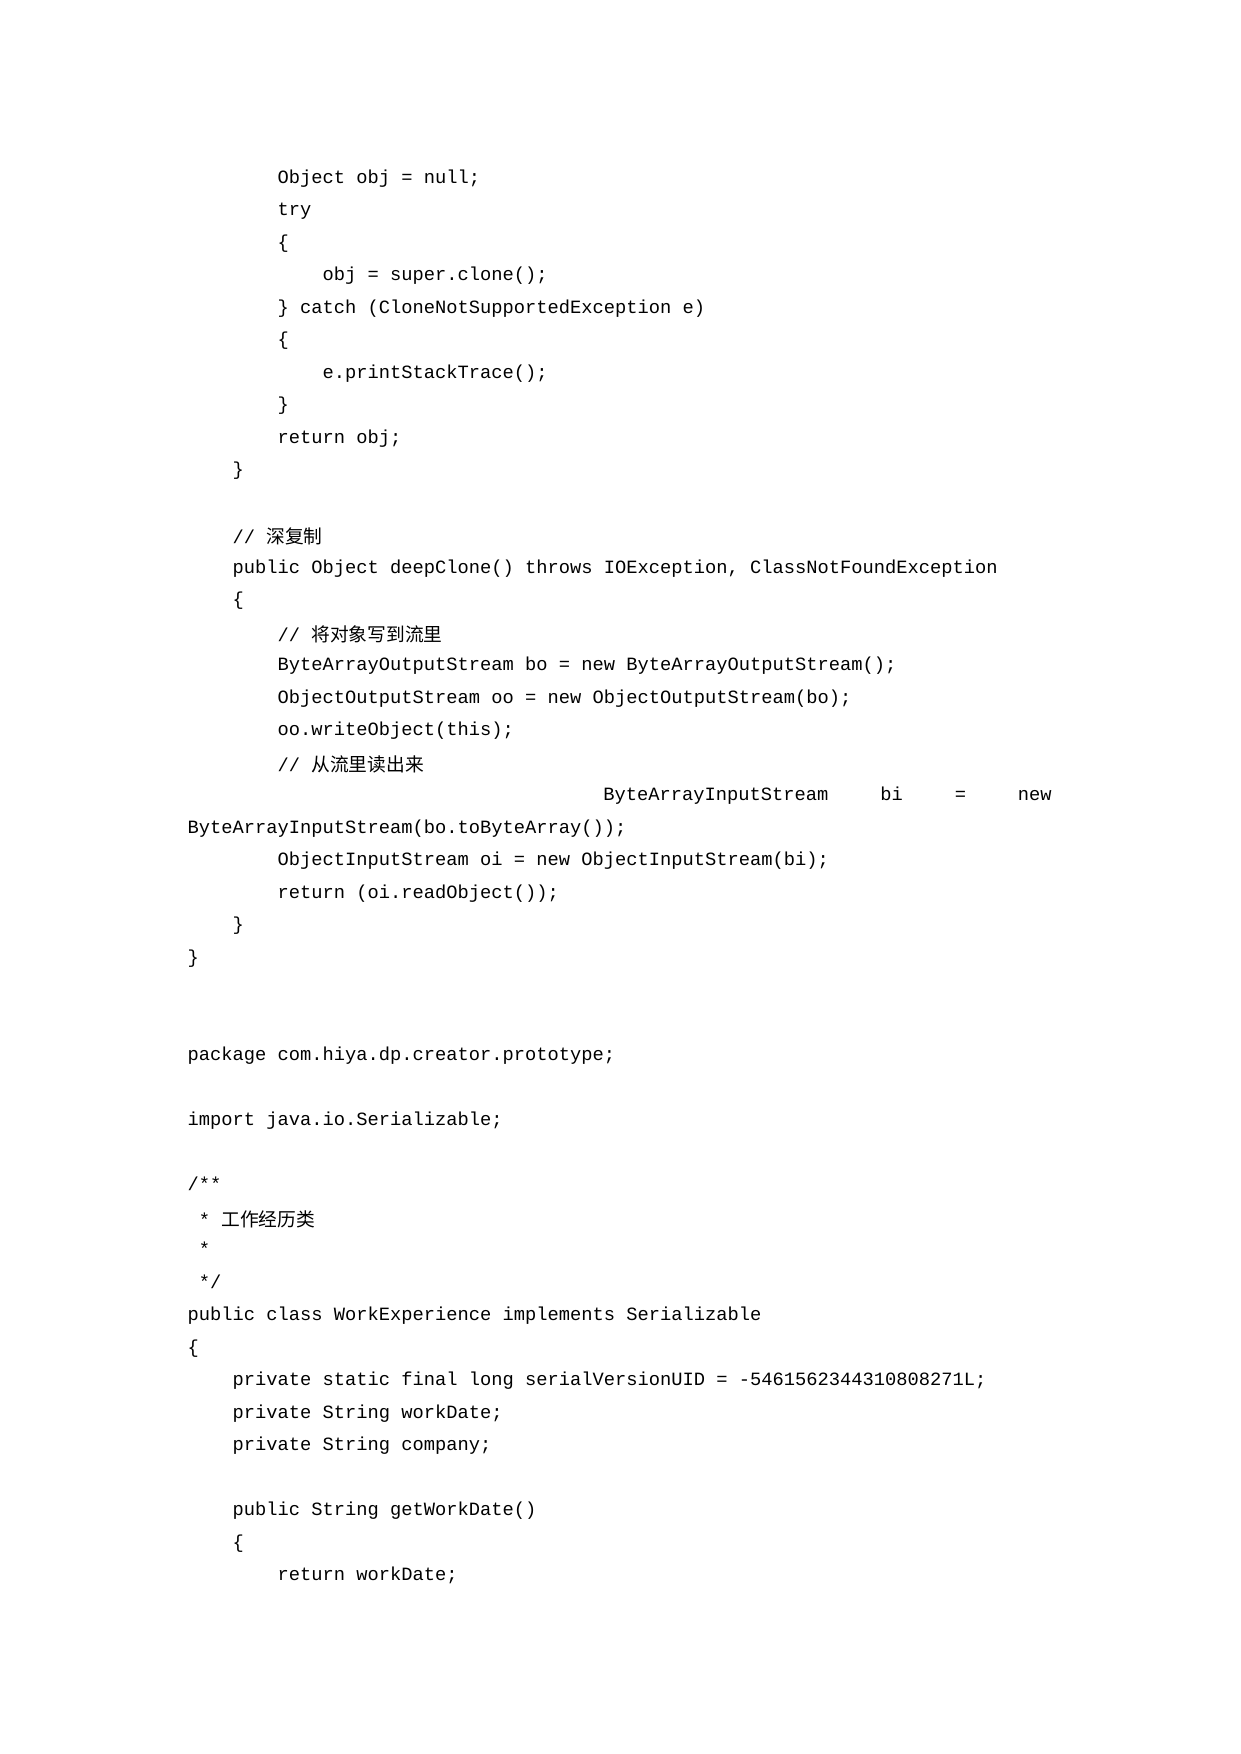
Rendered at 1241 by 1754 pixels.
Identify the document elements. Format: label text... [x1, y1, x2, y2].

text } [187, 909, 1053, 942]
text */ [187, 1267, 1053, 1299]
text } [187, 389, 1053, 422]
text } catch (CloneNotSupportedException e) [187, 292, 1053, 324]
text public Object deepClone() throws IOException, ClassNotFoundException [187, 552, 1053, 584]
text oo.writeObject(this); [187, 714, 1053, 747]
text { [187, 1527, 1053, 1559]
text { [187, 584, 1053, 617]
text private String workDate; [187, 1397, 1053, 1429]
text ObjectInputStream oi = new ObjectInputStream(bi); [187, 844, 1053, 877]
text try [187, 194, 1053, 227]
text } [187, 942, 1053, 974]
text // 深复制 [187, 519, 1053, 552]
text } [187, 454, 1053, 487]
text ByteArrayOutputStream bo = new ByteArrayOutputStream(); [187, 649, 1053, 682]
text * 工作经历类 [187, 1202, 1053, 1234]
text return obj; [187, 422, 1053, 454]
text private static final long serialVersionUID = -5461562344310808271L; [187, 1364, 1053, 1397]
text import java.io.Serializable; [187, 1104, 1053, 1137]
text /** [187, 1169, 1053, 1202]
text ObjectOutputStream oo = new ObjectOutputStream(bo); [187, 682, 1053, 714]
text Object obj = null; [187, 162, 1053, 194]
text { [187, 227, 1053, 259]
text return workDate; [187, 1559, 1053, 1592]
text { [187, 1332, 1053, 1364]
text private String company; [187, 1429, 1053, 1462]
text return (oi.readObject()); [187, 877, 1053, 909]
text public class WorkExperience implements Serializable [187, 1299, 1053, 1332]
text public String getWorkDate() [187, 1494, 1053, 1527]
text package com.hiya.dp.creator.prototype; [187, 1039, 1053, 1072]
text ByteArrayInputStream bi = new ByteArrayInputStream(bo.toByteArray()); [187, 779, 1053, 844]
text { [187, 324, 1053, 357]
text e.printStackTrace(); [187, 357, 1053, 389]
text obj = super.clone(); [187, 259, 1053, 292]
text * [187, 1234, 1053, 1267]
text // 从流里读出来 [187, 747, 1053, 779]
text // 将对象写到流里 [187, 617, 1053, 649]
